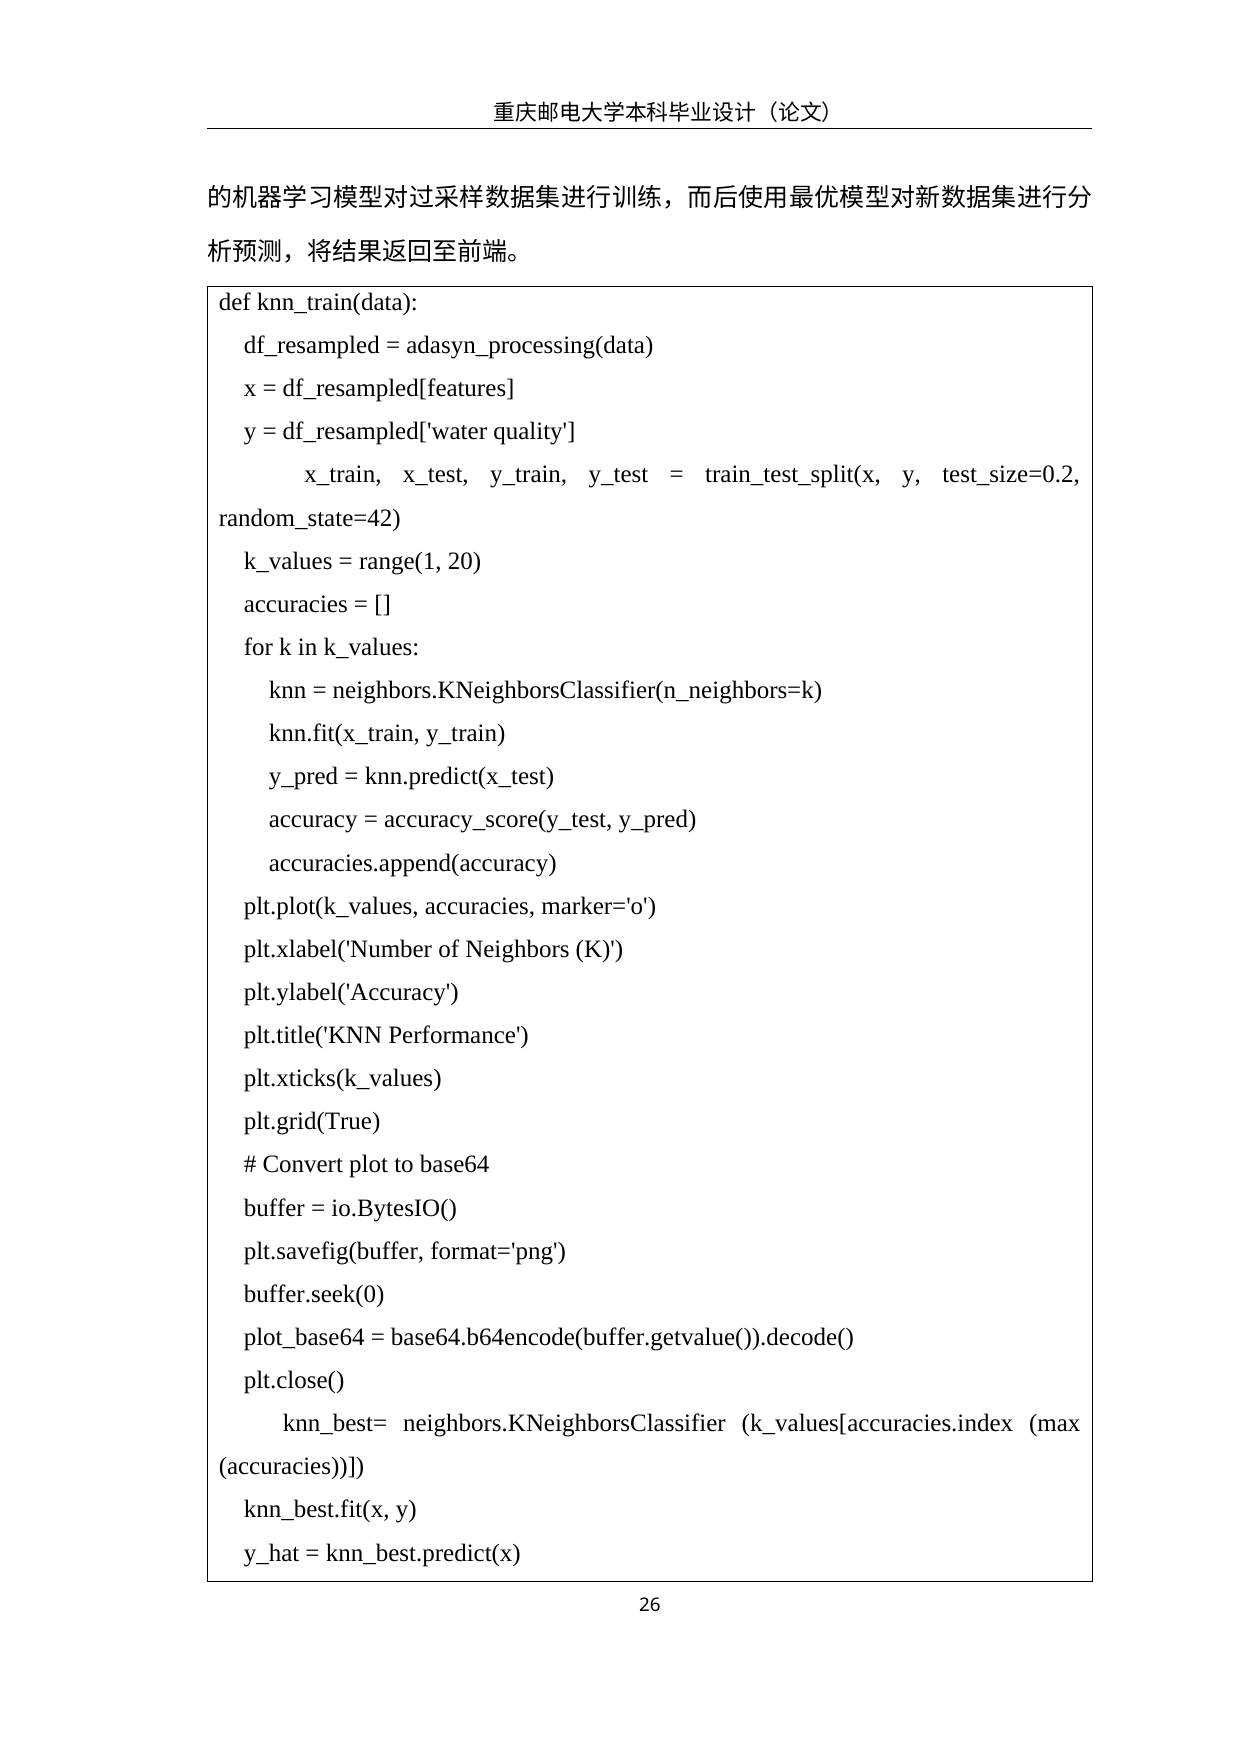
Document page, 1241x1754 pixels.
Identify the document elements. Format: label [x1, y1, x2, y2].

text [207, 177, 1092, 268]
table_header [208, 287, 1092, 1581]
